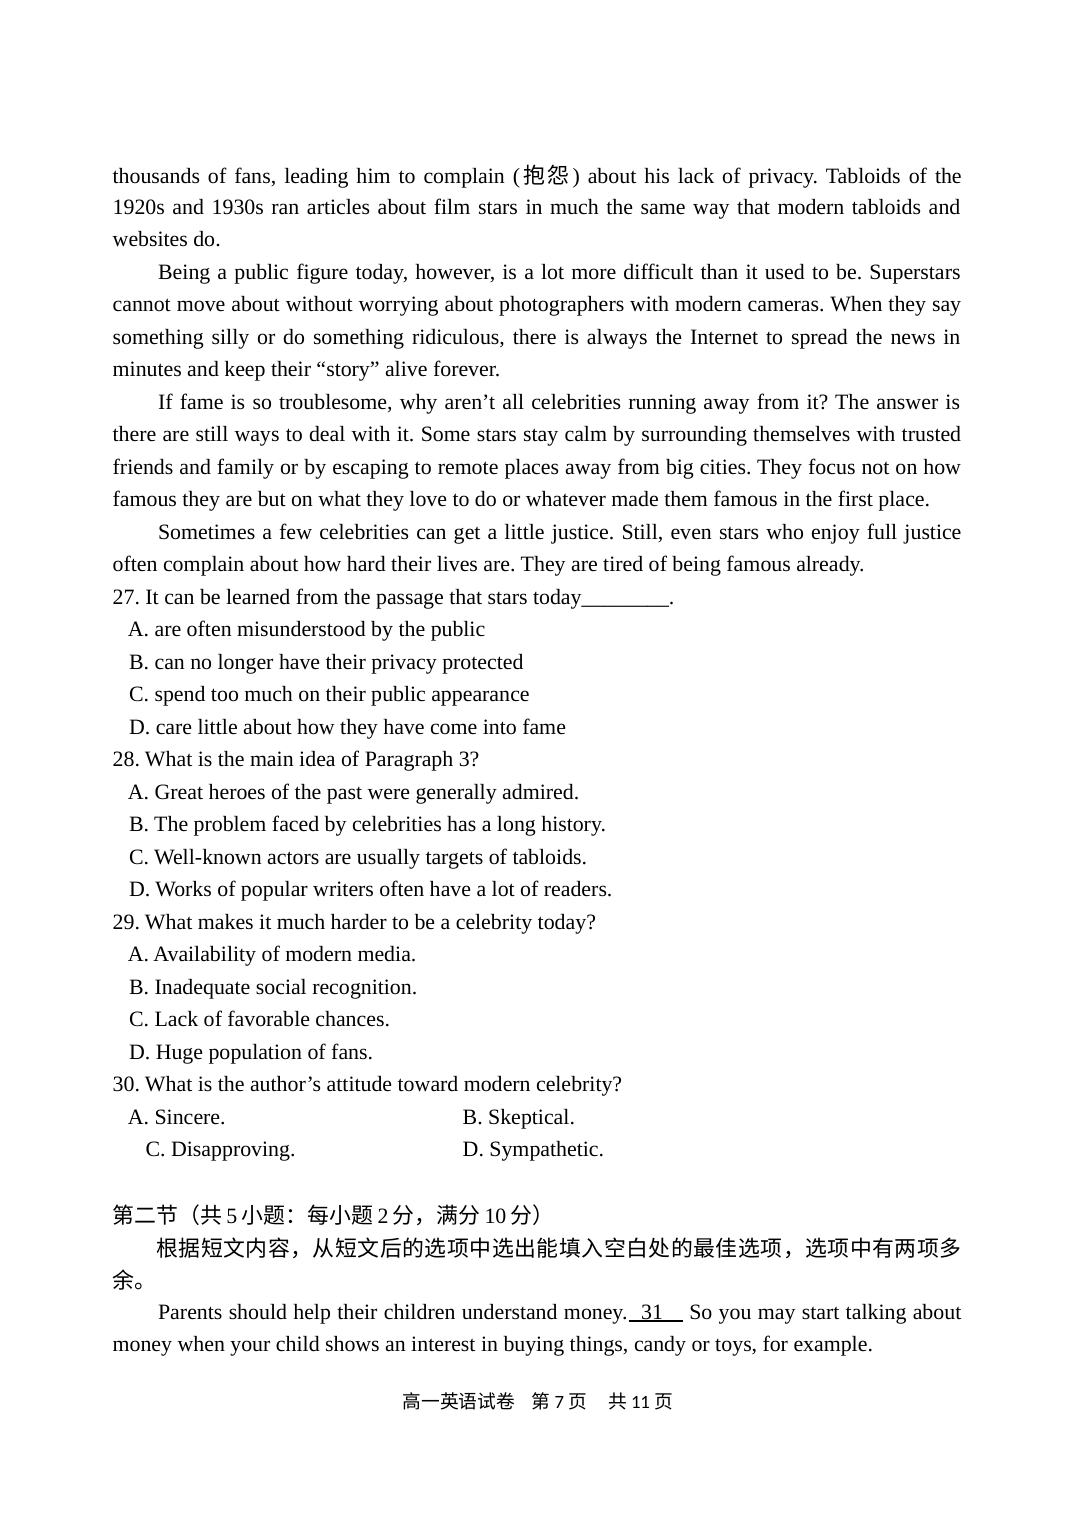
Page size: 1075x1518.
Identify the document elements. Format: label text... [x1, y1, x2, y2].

text 28. What is the main idea of Paragraph 3? [112, 743, 962, 775]
text C. spend too much on their public appearance [112, 678, 962, 710]
text D. care little about how they have come into fame [112, 710, 962, 743]
text B. Inadequate social recognition. [112, 970, 962, 1003]
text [112, 158, 962, 255]
text Sometimes a few celebrities can get a little justice. Still, even stars who enjoy full justice often complain about how hard their lives are. They are tired of being famous already. [112, 515, 962, 580]
text B. The problem faced by celebrities has a long history. [112, 808, 962, 840]
text C. Disapproving. D. Sympathetic. [112, 1133, 962, 1165]
text C. Lack of favorable chances. [112, 1003, 962, 1035]
text 第二节（共5小题：每小题2分，满分10分） [112, 1198, 962, 1230]
text If fame is so troublesome, why aren’t all celebrities running away from it? The answer is there are still ways to deal with it. Some stars stay calm by surrounding themselves with trusted friends and family or by escaping to remote places away from big cities. They focus not on how famous they are but on what they love to do or whatever made them famous in the first place. [112, 385, 962, 515]
text C. Well-known actors are usually targets of tabloids. [112, 840, 962, 873]
text B. can no longer have their privacy protected [112, 645, 962, 678]
text Parents should help their children understand money. 31 So you may start talking about money when your child shows an interest in buying things, candy or toys, for example. [112, 1295, 962, 1360]
text 根据短文内容，从短文后的选项中选出能填入空白处的最佳选项，选项中有两项多余。 [112, 1230, 962, 1295]
text 29. What makes it much harder to be a celebrity today? [112, 905, 962, 938]
text Being a public figure today, however, is a lot more difficult than it used to be. Superstars cannot move about without worrying about photographers with modern cameras. When they say something silly or do something ridiculous, there is always the Internet to spread the news in minutes and keep their “story” alive forever. [112, 255, 962, 385]
text A. Great heroes of the past were generally admired. [112, 775, 962, 808]
text 27. It can be learned from the passage that stars today________. [112, 580, 962, 613]
text D. Works of popular writers often have a lot of readers. [112, 873, 962, 905]
text A. Availability of modern media. [112, 938, 962, 970]
text A. are often misunderstood by the public [112, 613, 962, 645]
text D. Huge population of fans. [112, 1035, 962, 1068]
text A. Sincere. B. Skeptical. [112, 1100, 962, 1133]
text 30. What is the author’s attitude toward modern celebrity? [112, 1068, 962, 1100]
